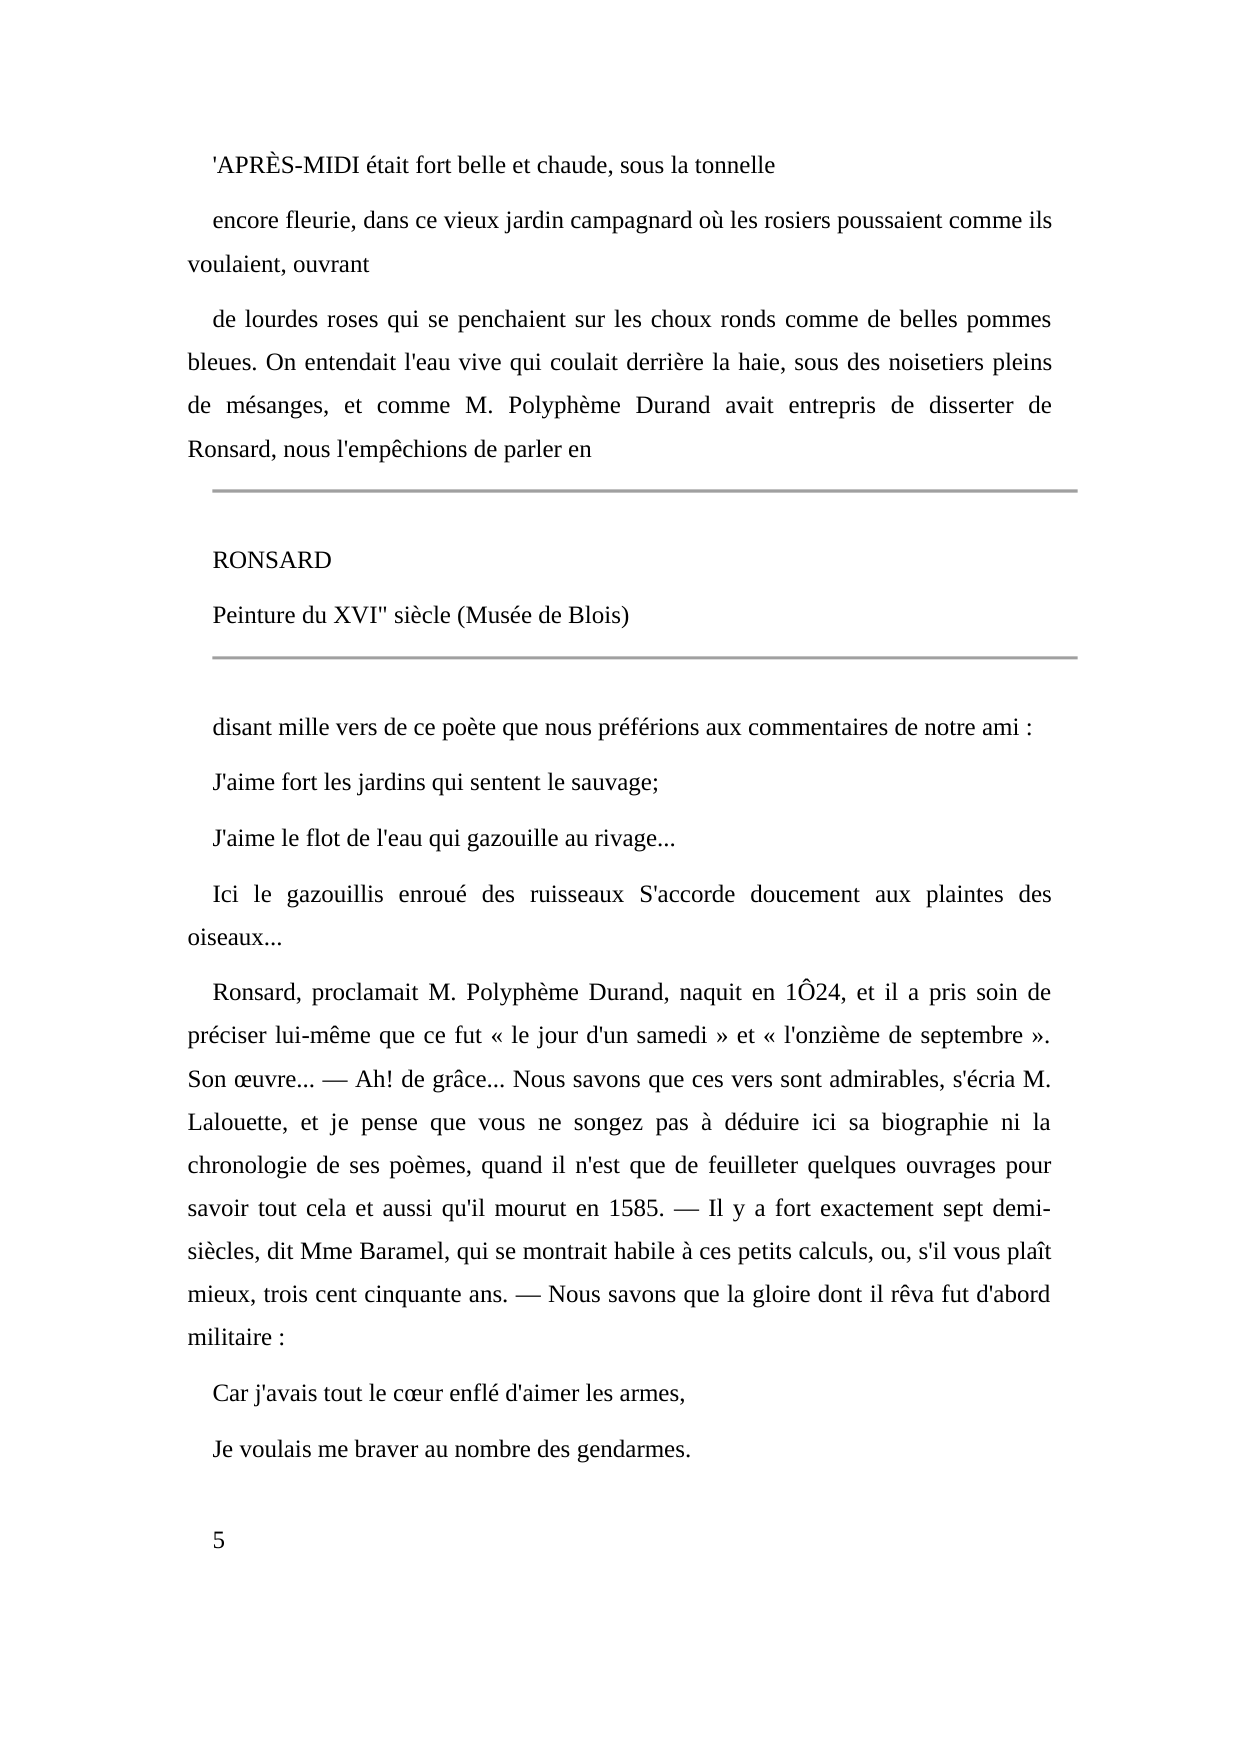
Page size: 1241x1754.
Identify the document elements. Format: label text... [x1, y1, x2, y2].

text de lourdes roses qui se penchaient sur les choux ronds comme de belles pommes bleues. On entendait l'eau vive qui coulait derrière la haie, sous des noisetiers pleins de mésanges, et comme M. Polyphème Durand avait entrepris de disserter de Ronsard, nous l'empêchions de parler en [187, 304, 1053, 462]
text disant mille vers de ce poète que nous préférions aux commentaires de notre ami : [187, 712, 1053, 741]
text Ici le gazouillis enroué des ruisseaux S'accorde doucement aux plaintes des oiseaux... [187, 879, 1053, 951]
text Ronsard, proclamait M. Polyphème Durand, naquit en 1Ô24, et il a pris soin de préciser lui-même que ce fut « le jour d'un samedi » et « l'onzième de septembre ». Son œuvre... — Ah! de grâce... Nous savons que ces vers sont admirables, s'écria M. Lalouette, et je pense que vous ne songez pas à déduire ici sa biographie ni la chronologie de ses poèmes, quand il n'est que de feuilleter quelques ouvrages pour savoir tout cela et aussi qu'il mourut en 1585. — Il y a fort exactement sept demi-siècles, dit Mme Baramel, qui se montrait habile à ces petits calculs, ou, s'il vous plaît mieux, trois cent cinquante ans. — Nous savons que la gloire dont il rêva fut d'abord militaire : [187, 977, 1053, 1351]
text Peinture du XVI" siècle (Musée de Blois) [187, 601, 1053, 629]
text RONSARD [187, 545, 1053, 574]
text 'APRÈS-MIDI était fort belle et chaude, sous la tonnelle [187, 150, 1053, 179]
text J'aime fort les jardins qui sentent le sauvage; [187, 767, 1053, 796]
text encore fleurie, dans ce vieux jardin campagnard où les rosiers poussaient comme ils voulaient, ouvrant [187, 206, 1053, 277]
text J'aime le flot de l'eau qui gazouille au rivage... [187, 823, 1053, 852]
text Je voulais me braver au nombre des gendarmes. [187, 1434, 1053, 1462]
text Car j'avais tout le cœur enflé d'aimer les armes, [187, 1378, 1053, 1407]
